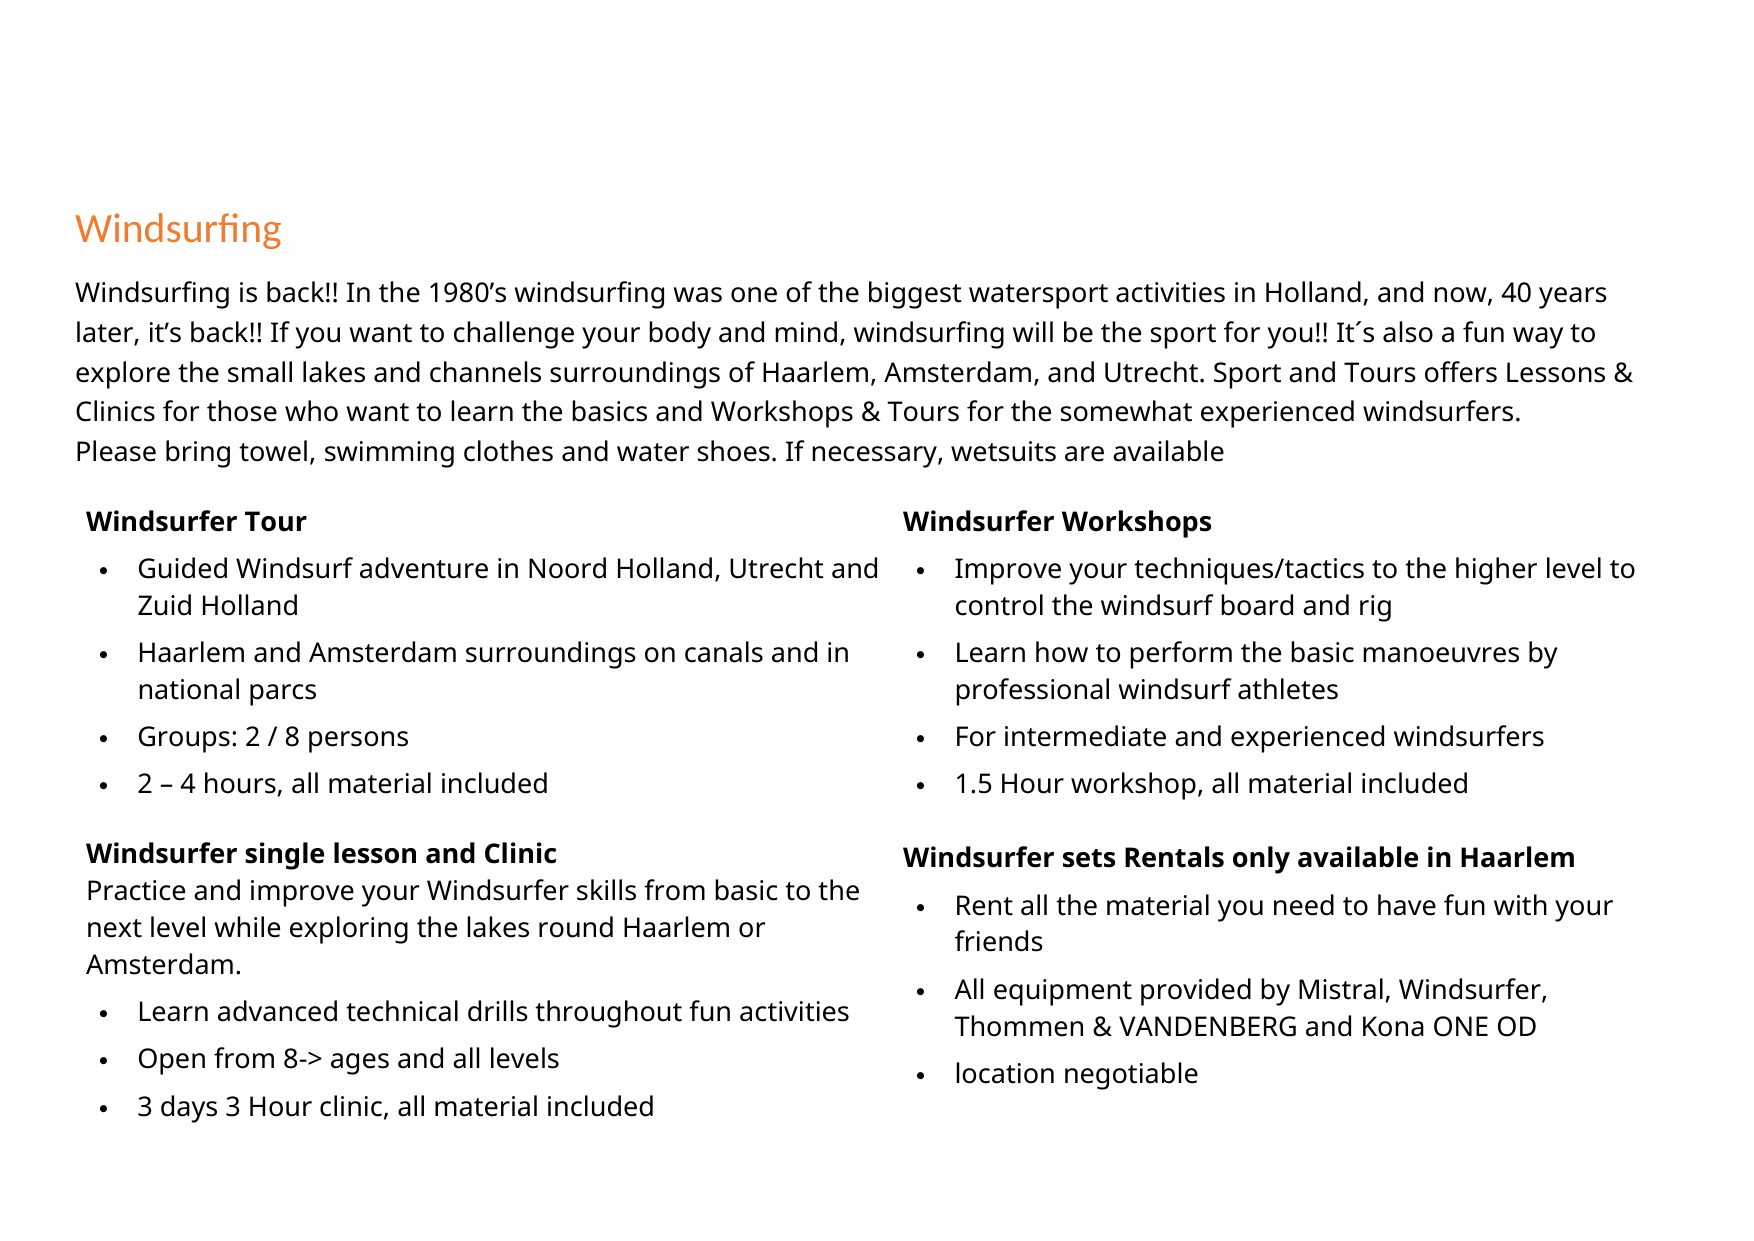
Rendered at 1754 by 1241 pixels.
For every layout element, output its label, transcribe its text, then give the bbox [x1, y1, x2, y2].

text Windsurfing [75, 202, 1679, 253]
table_header Windsurfer Workshops Improve your techniques/tactics to the higher level to control the windsurf board and rig Learn how to perform the basic manoeuvres by professional windsurf athletes For intermediate and experienced windsurfers 1.5 Hour workshop, all material included Windsurfer sets Rentals only available in Haarlem Rent all the material you need to have fun with your friends All equipment provided by Mistral, Windsurfer, Thommen & VANDENBERG and Kona ONE OD location negotiable [892, 502, 1663, 1157]
text Please bring towel, swimming clothes and water shoes. If necessary, wetsuits are available [75, 433, 1679, 500]
table_header Windsurfer Tour Guided Windsurf adventure in Noord Holland, Utrecht and Zuid Holland Haarlem and Amsterdam surroundings on canals and in national parcs Groups: 2 / 8 persons 2 – 4 hours, all material included Windsurfer single lesson and Clinic Practice and improve your Windsurfer skills from basic to the next level while exploring the lakes round Haarlem or Amsterdam. Learn advanced technical drills throughout fun activities Open from 8-> ages and all levels 3 days 3 Hour clinic, all material included [51, 502, 892, 1157]
text Windsurfing is back!! In the 1980’s windsurfing was one of the biggest watersport activities in Holland, and now, 40 years later, it’s back!! If you want to challenge your body and mind, windsurfing will be the sport for you!! It´s also a fun way to explore the small lakes and channels surroundings of Haarlem, Amsterdam, and Utrecht. Sport and Tours offers Lessons & Clinics for those who want to learn the basics and Workshops & Tours for the somewhat experienced windsurfers. [75, 273, 1679, 430]
